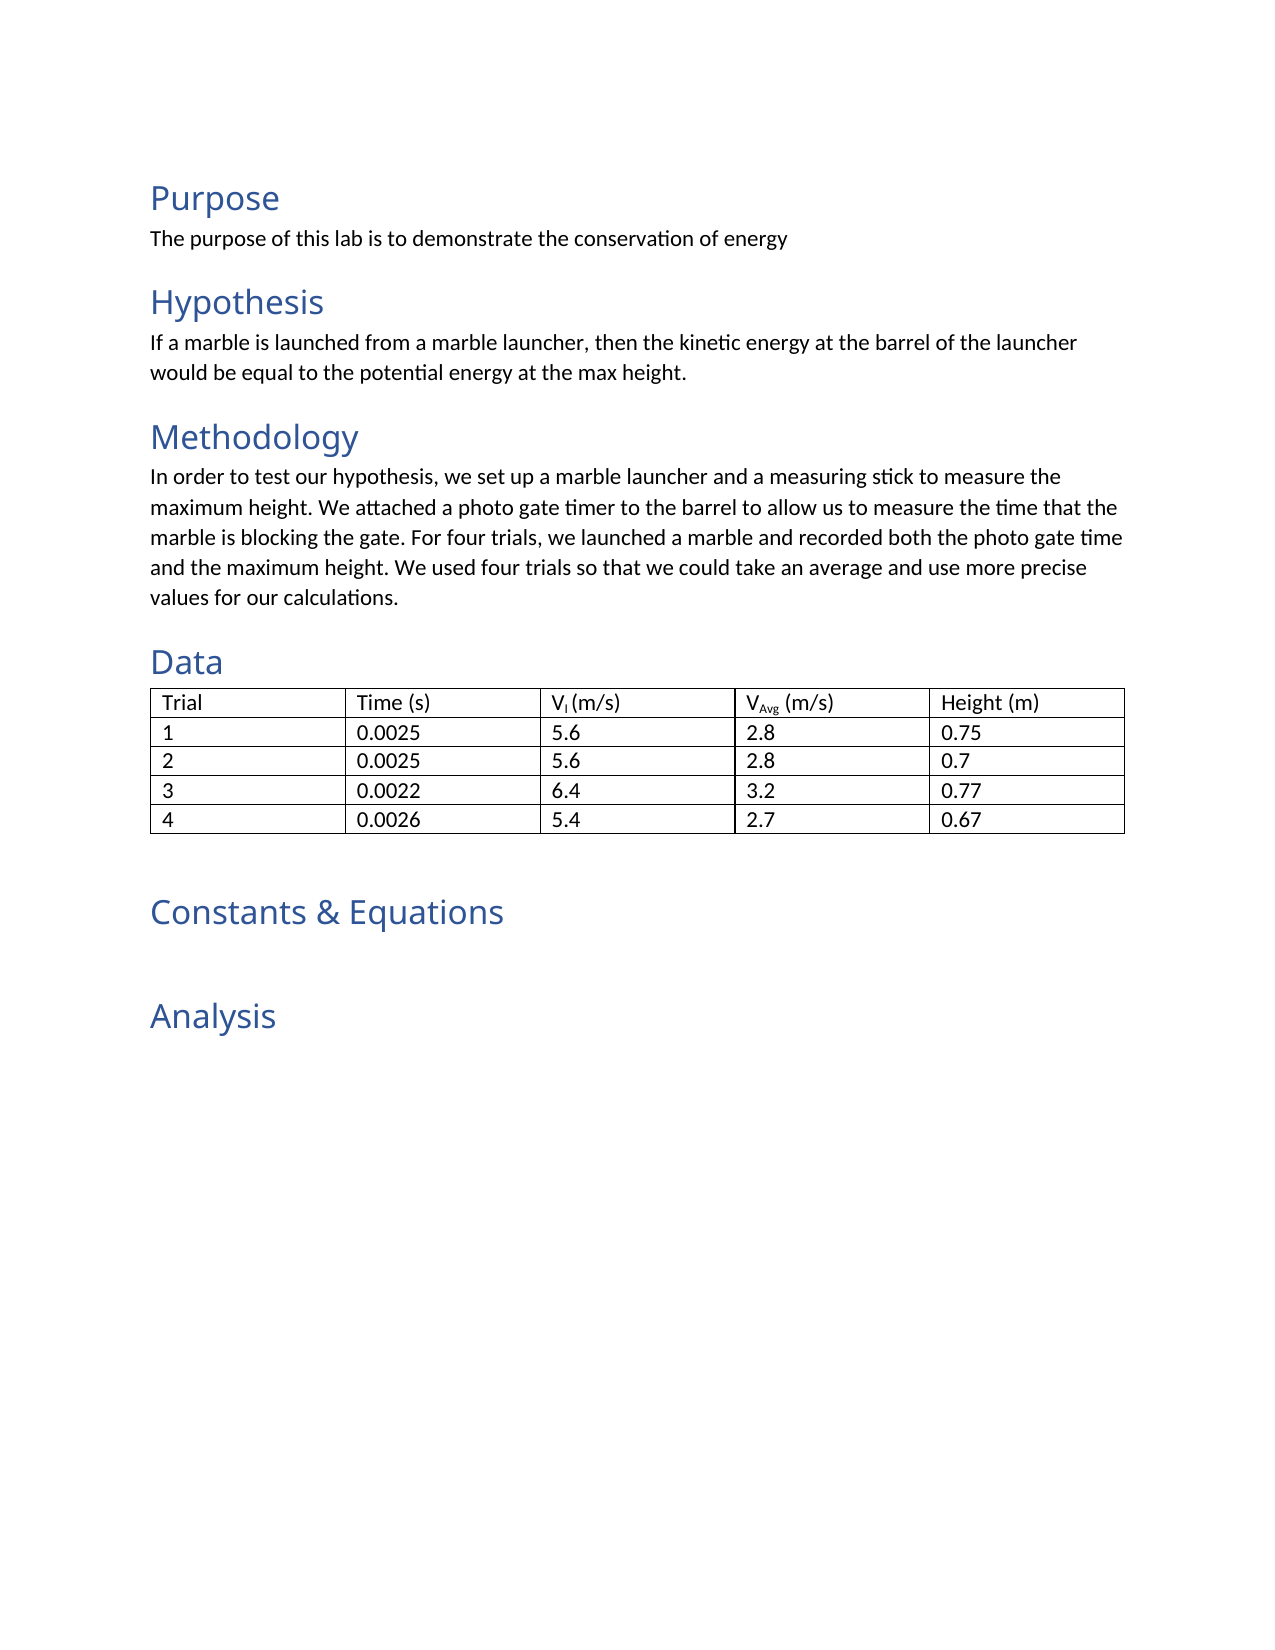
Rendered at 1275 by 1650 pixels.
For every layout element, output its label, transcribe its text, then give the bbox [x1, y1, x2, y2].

table_cell 0.67 [930, 805, 1124, 833]
table_header Trial [151, 689, 345, 717]
table_cell 2.7 [736, 805, 929, 833]
table_cell 0.0025 [346, 718, 540, 746]
table_cell 6.4 [541, 776, 734, 804]
table_header VI (m/s) [541, 689, 734, 717]
table_cell 0.0025 [346, 747, 540, 775]
table_cell 2.8 [736, 747, 929, 775]
table_cell 0.0022 [346, 776, 540, 804]
table_cell 4 [151, 805, 345, 833]
table_cell 1 [151, 718, 345, 746]
table_header Height (m) [930, 689, 1124, 717]
table_cell 2.8 [736, 718, 929, 746]
table_cell 0.77 [930, 776, 1124, 804]
subtitle Data [150, 638, 1125, 684]
table_cell 0.7 [930, 747, 1124, 775]
table_cell 0.75 [930, 718, 1124, 746]
table_header VAvg (m/s) [736, 689, 929, 717]
table_cell 5.4 [541, 805, 734, 833]
text If a marble is launched from a marble launcher, then the kinetic energy at the barrel of the launcher would be equal to the potential energy at the max height. [150, 328, 1125, 386]
subtitle Methodology [150, 413, 1125, 459]
subtitle Constants & Equations [150, 889, 1125, 934]
text The purpose of this lab is to demonstrate the conservation of energy [150, 224, 1125, 252]
subtitle Purpose [150, 175, 1125, 220]
subtitle Hypothesis [150, 279, 1125, 324]
table_cell 5.6 [541, 718, 734, 746]
table_cell 3.2 [736, 776, 929, 804]
table_cell 3 [151, 776, 345, 804]
table_cell 2 [151, 747, 345, 775]
table_cell 5.6 [541, 747, 734, 775]
table_cell 0.0026 [346, 805, 540, 833]
subtitle Analysis [150, 993, 1125, 1039]
table_header Time (s) [346, 689, 540, 717]
text In order to test our hypothesis, we set up a marble launcher and a measuring stick to measure the maximum height. We attached a photo gate timer to the barrel to allow us to measure the time that the marble is blocking the gate. For four trials, we launched a marble and recorded both the photo gate time and the maximum height. We used four trials so that we could take an average and use more precise values for our calculations. [150, 462, 1125, 611]
